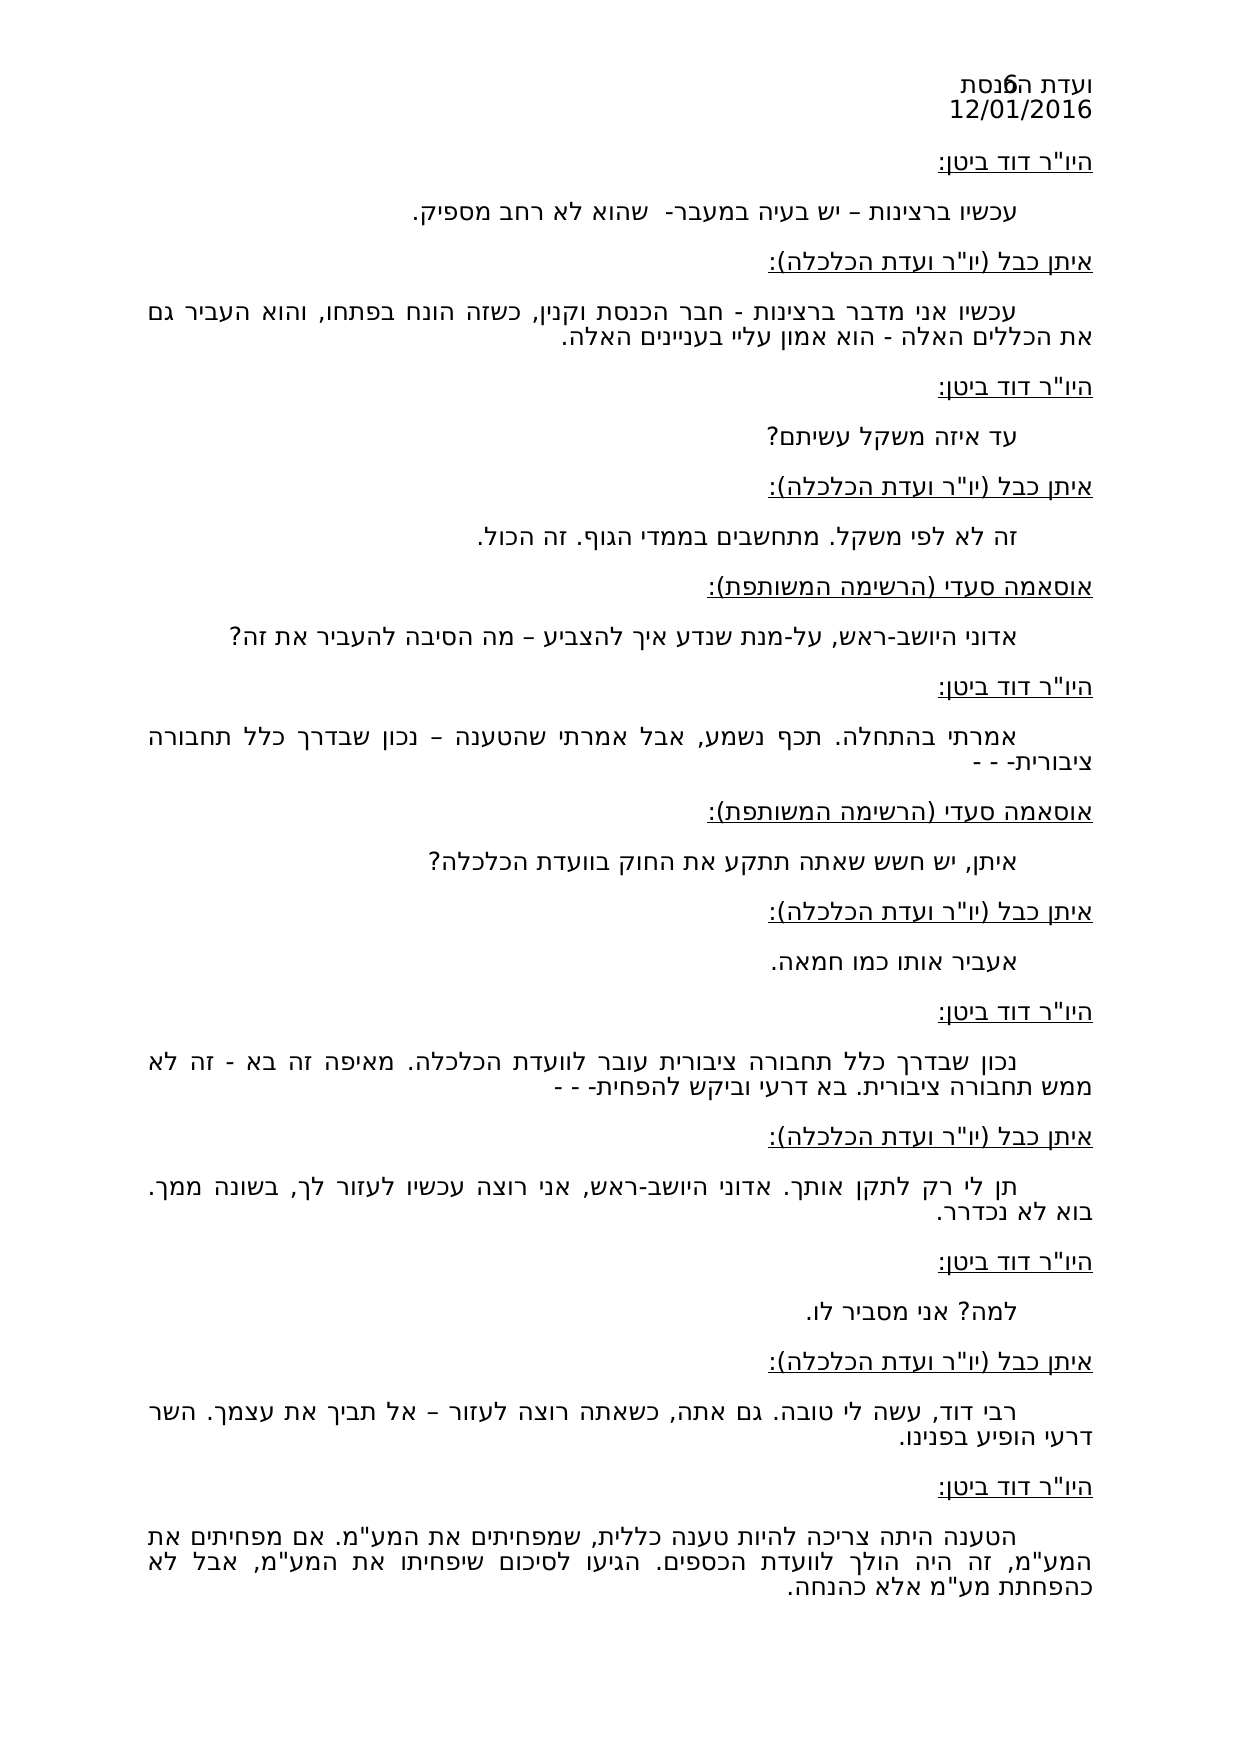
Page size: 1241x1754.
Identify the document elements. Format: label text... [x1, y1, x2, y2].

text איתן כבל (יו"ר ועדת הכלכלה): [147, 1125, 1093, 1150]
text היו"ר דוד ביטן: [147, 675, 1093, 700]
text רבי דוד, עשה לי טובה. גם אתה, כשאתה רוצה לעזור – אל תביך את עצמך. השר דרעי הופיע בפנינו. [147, 1400, 1093, 1450]
text הטענה היתה צריכה להיות טענה כללית, שמפחיתים את המע"מ. אם מפחיתים את המע"מ, זה היה הולך לוועדת הכספים. הגיעו לסיכום שיפחיתו את המע"מ, אבל לא כהפחתת מע"מ אלא כהנחה. [147, 1525, 1093, 1600]
text למה? אני מסביר לו. [147, 1300, 1093, 1325]
text איתן כבל (יו"ר ועדת הכלכלה): [147, 1350, 1093, 1375]
text היו"ר דוד ביטן: [147, 1250, 1093, 1275]
text איתן כבל (יו"ר ועדת הכלכלה): [147, 900, 1093, 925]
text אעביר אותו כמו חמאה. [147, 950, 1093, 975]
text היו"ר דוד ביטן: [147, 375, 1093, 400]
text היו"ר דוד ביטן: [147, 1475, 1093, 1500]
text אוסאמה סעדי (הרשימה המשותפת): [147, 575, 1093, 600]
text עד איזה משקל עשיתם? [147, 425, 1093, 450]
text היו"ר דוד ביטן: [147, 1000, 1093, 1025]
text איתן כבל (יו"ר ועדת הכלכלה): [147, 475, 1093, 500]
text אמרתי בהתחלה. תכף נשמע, אבל אמרתי שהטענה – נכון שבדרך כלל תחבורה ציבורית- - - [147, 725, 1093, 775]
text היו"ר דוד ביטן: [147, 150, 1093, 175]
text עכשיו ברצינות – יש בעיה במעבר- שהוא לא רחב מספיק. [147, 200, 1093, 225]
text איתן כבל (יו"ר ועדת הכלכלה): [147, 250, 1093, 275]
text אוסאמה סעדי (הרשימה המשותפת): [147, 800, 1093, 825]
text אדוני היושב-ראש, על-מנת שנדע איך להצביע – מה הסיבה להעביר את זה? [147, 625, 1093, 650]
text עכשיו אני מדבר ברצינות - חבר הכנסת וקנין, כשזה הונח בפתחו, והוא העביר גם את הכללים האלה - הוא אמון עליי בעניינים האלה. [147, 300, 1093, 350]
text תן לי רק לתקן אותך. אדוני היושב-ראש, אני רוצה עכשיו לעזור לך, בשונה ממך. בוא לא נכדרר. [147, 1175, 1093, 1225]
text איתן, יש חשש שאתה תתקע את החוק בוועדת הכלכלה? [147, 850, 1093, 875]
text זה לא לפי משקל. מתחשבים בממדי הגוף. זה הכול. [147, 525, 1093, 550]
text נכון שבדרך כלל תחבורה ציבורית עובר לוועדת הכלכלה. מאיפה זה בא - זה לא ממש תחבורה ציבורית. בא דרעי וביקש להפחית- - - [147, 1050, 1093, 1100]
